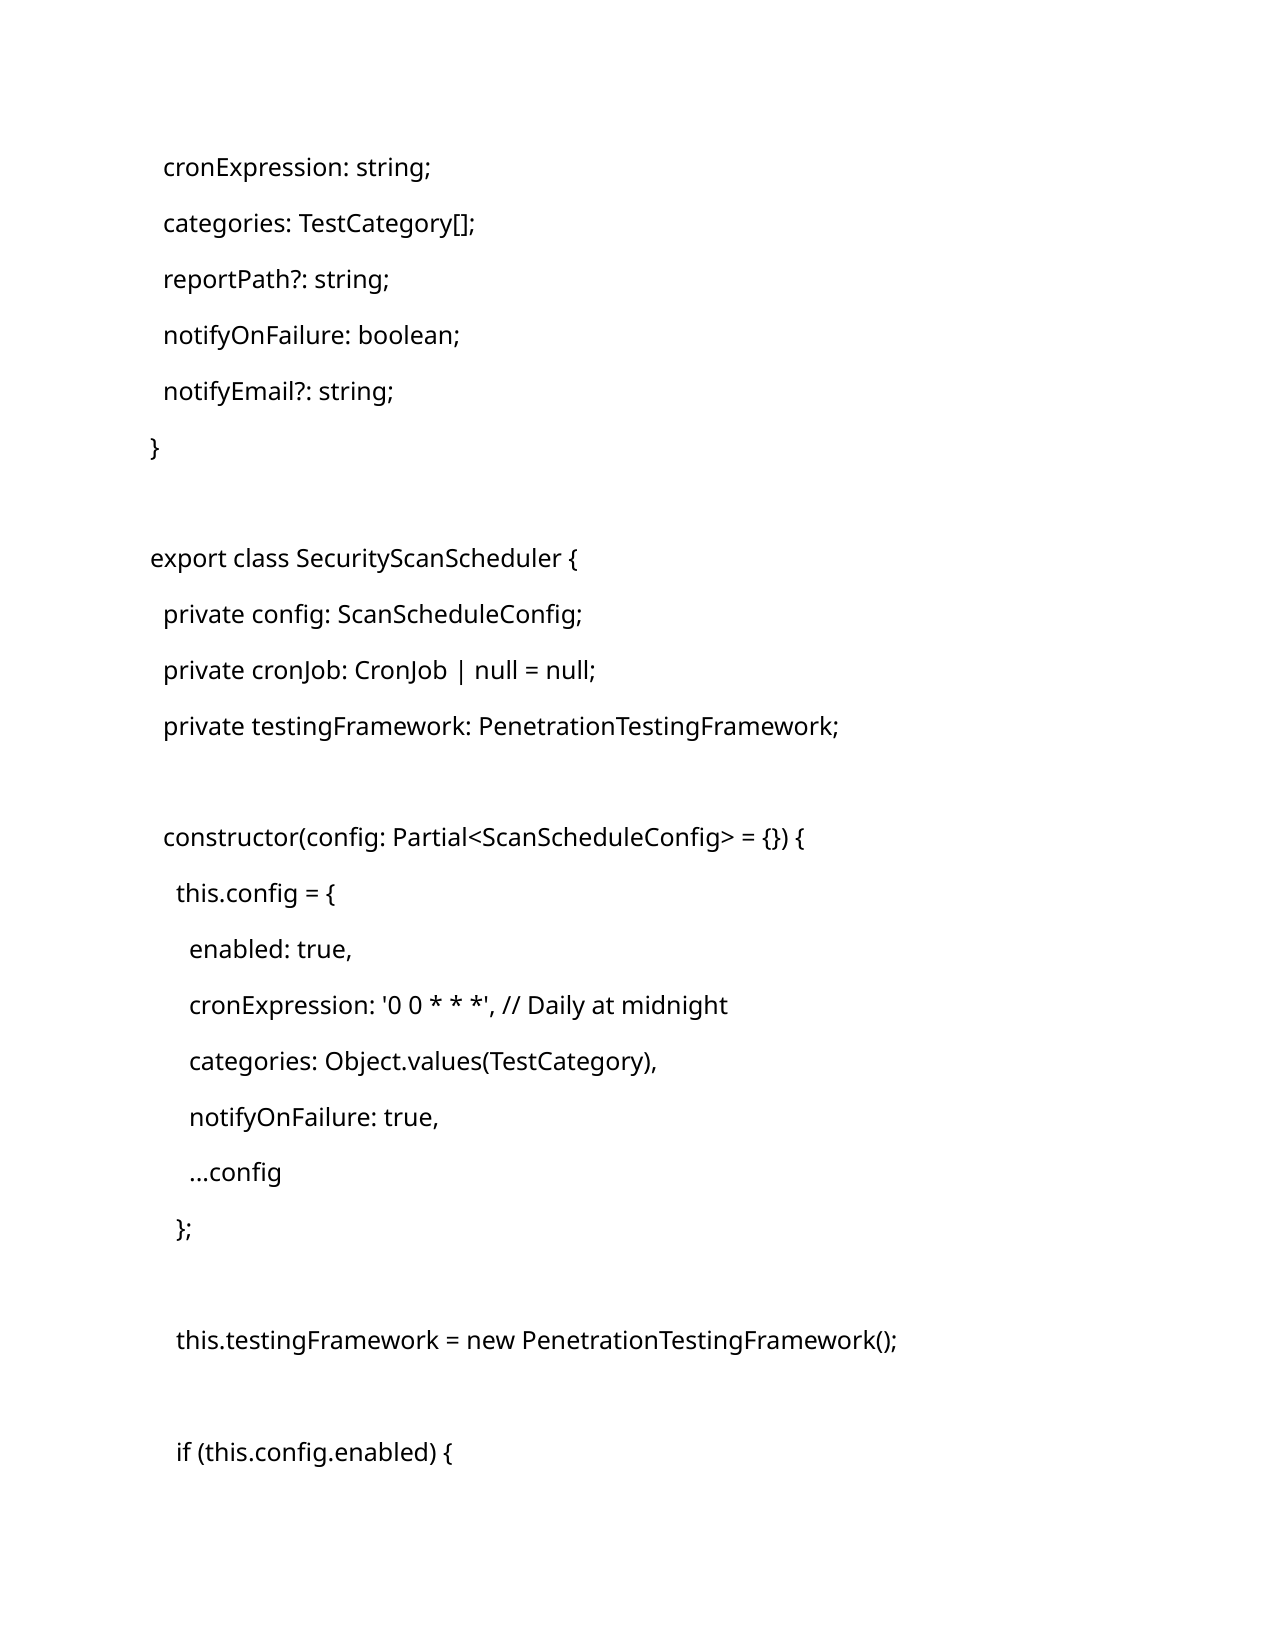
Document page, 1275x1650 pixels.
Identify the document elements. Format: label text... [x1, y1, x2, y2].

text reportPath?: string; [150, 262, 1125, 296]
text ...config [150, 1155, 1125, 1189]
text export class SecurityScanScheduler { [150, 541, 1125, 575]
text constructor(config: Partial<ScanScheduleConfig> = {}) { [150, 820, 1125, 854]
text notifyOnFailure: boolean; [150, 317, 1125, 352]
text private testingFramework: PenetrationTestingFramework; [150, 708, 1125, 742]
text cronExpression: '0 0 * * *', // Daily at midnight [150, 987, 1125, 1022]
text } [150, 429, 1125, 463]
text notifyEmail?: string; [150, 373, 1125, 407]
text private cronJob: CronJob | null = null; [150, 652, 1125, 687]
text notifyOnFailure: true, [150, 1099, 1125, 1133]
text }; [150, 1211, 1125, 1245]
text categories: TestCategory[]; [150, 206, 1125, 240]
text categories: Object.values(TestCategory), [150, 1043, 1125, 1077]
text if (this.config.enabled) { [150, 1434, 1125, 1468]
text cronExpression: string; [150, 150, 1125, 184]
text this.testingFramework = new PenetrationTestingFramework(); [150, 1322, 1125, 1357]
text enabled: true, [150, 932, 1125, 966]
text this.config = { [150, 876, 1125, 910]
text private config: ScanScheduleConfig; [150, 597, 1125, 631]
